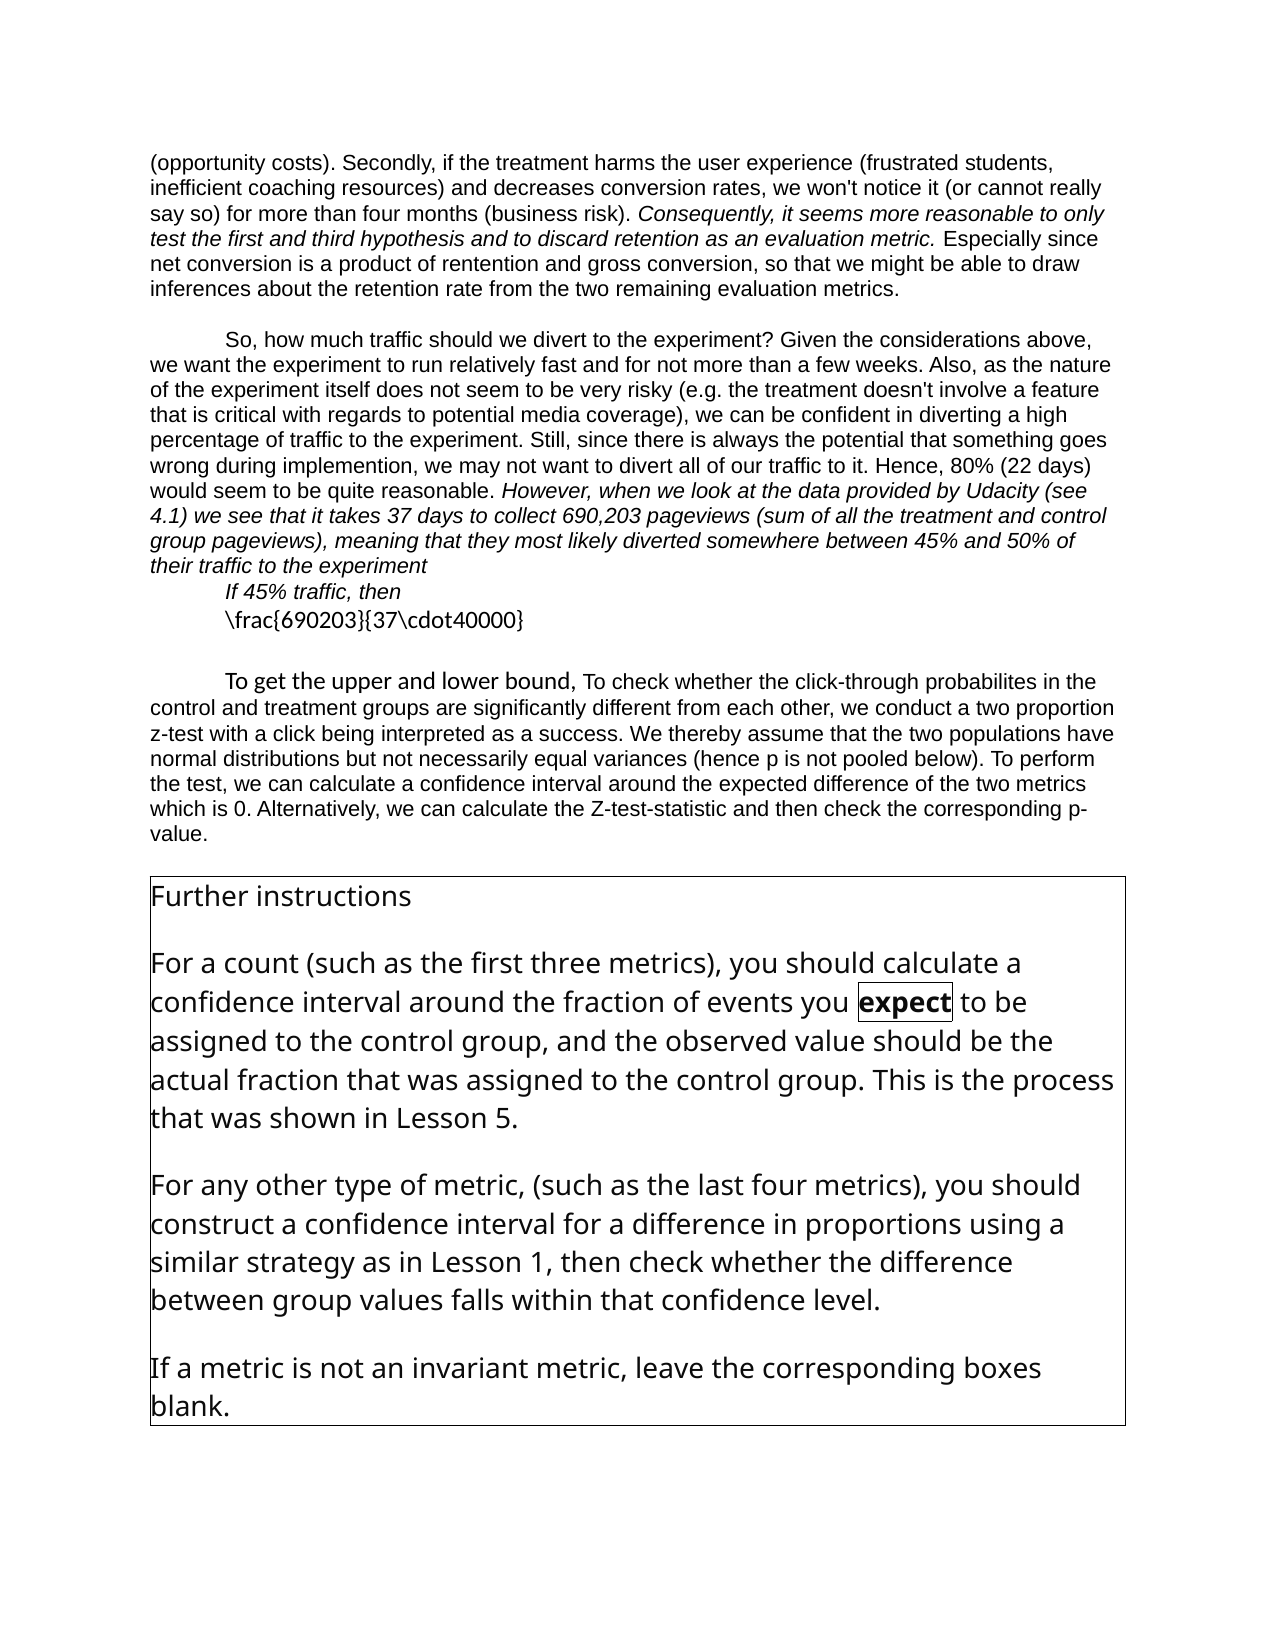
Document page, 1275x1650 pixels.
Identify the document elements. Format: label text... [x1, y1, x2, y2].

text So, how much traffic should we divert to the experiment? Given the considerations above, we want the experiment to run relatively fast and for not more than a few weeks. Also, as the nature of the experiment itself does not seem to be very risky (e.g. the treatment doesn't involve a feature that is critical with regards to potential media coverage), we can be confident in diverting a high percentage of traffic to the experiment. Still, since there is always the potential that something goes wrong during implemention, we may not want to divert all of our traffic to it. Hence, 80% (22 days) would seem to be quite reasonable. However, when we look at the data provided by Udacity (see 4.1) we see that it takes 37 days to collect 690,203 pageviews (sum of all the treatment and control group pageviews), meaning that they most likely diverted somewhere between 45% and 50% of their traffic to the experiment [150, 326, 1125, 578]
text \frac{690203}{37\cdot40000} [150, 604, 1125, 634]
text If a metric is not an invariant metric, leave the corresponding boxes blank. [151, 1348, 1125, 1425]
text If 45% traffic, then [150, 578, 1125, 604]
text For a count (such as the first three metrics), you should calculate a confidence interval around the fraction of events you expect to be assigned to the control group, and the observed value should be the actual fraction that was assigned to the control group. This is the process that was shown in Lesson 5. [151, 943, 1125, 1136]
text For any other type of metric, (such as the last four metrics), you should construct a confidence interval for a difference in proportions using a similar strategy as in Lesson 1, then check whether the difference between group values falls within that confidence level. [151, 1165, 1125, 1319]
text Further instructions [151, 877, 1125, 914]
text To get the upper and lower bound, To check whether the click-through probabilites in the control and treatment groups are significantly different from each other, we conduct a two proportion z-test with a click being interpreted as a success. We thereby assume that the two populations have normal distributions but not necessarily equal variances (hence p is not pooled below). To perform the test, we can calculate a confidence interval around the expected difference of the two metrics which is 0. Alternatively, we can calculate the Z-test-statistic and then check the corresponding p-value. [150, 665, 1125, 847]
